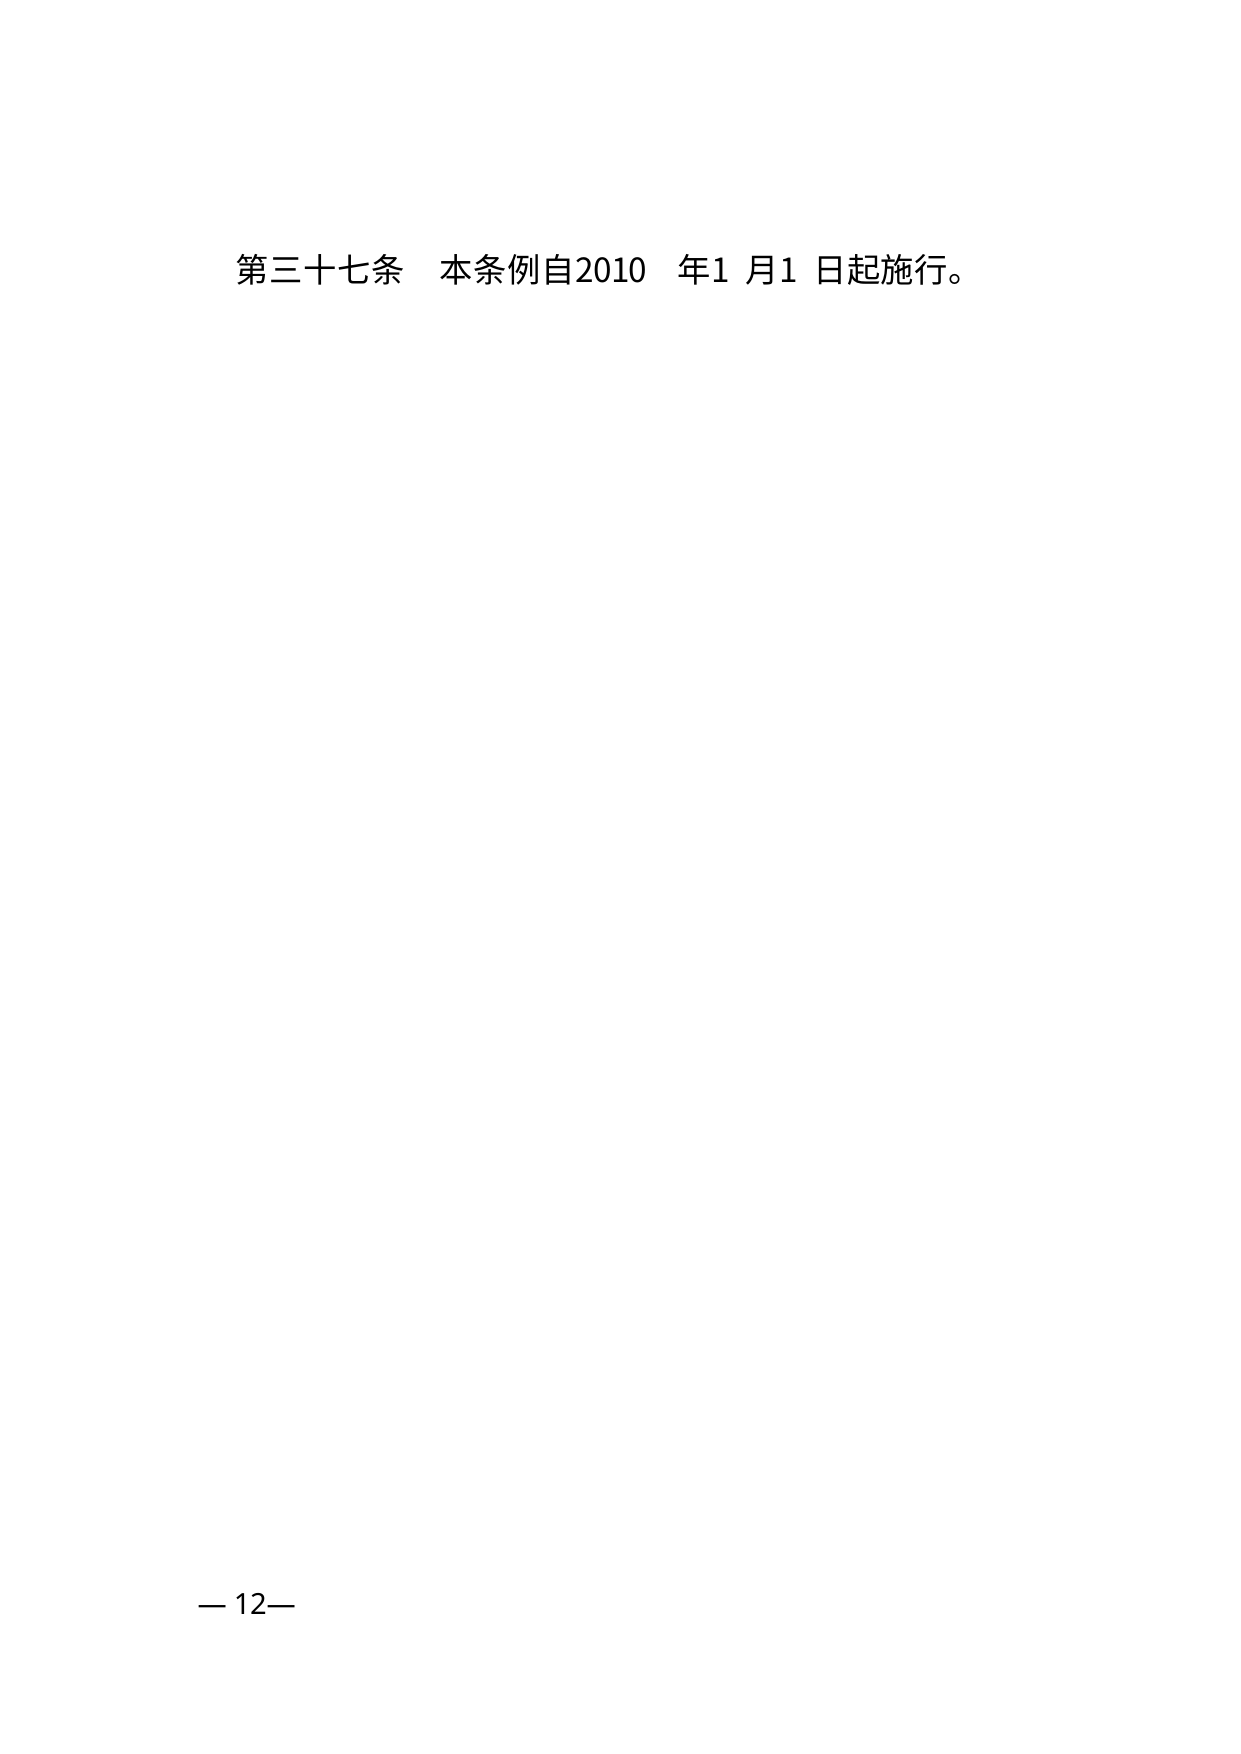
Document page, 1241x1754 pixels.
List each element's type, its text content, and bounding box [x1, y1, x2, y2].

text 第三十七条 本条例自2010年1月1日起施行。 [168, 238, 1084, 299]
